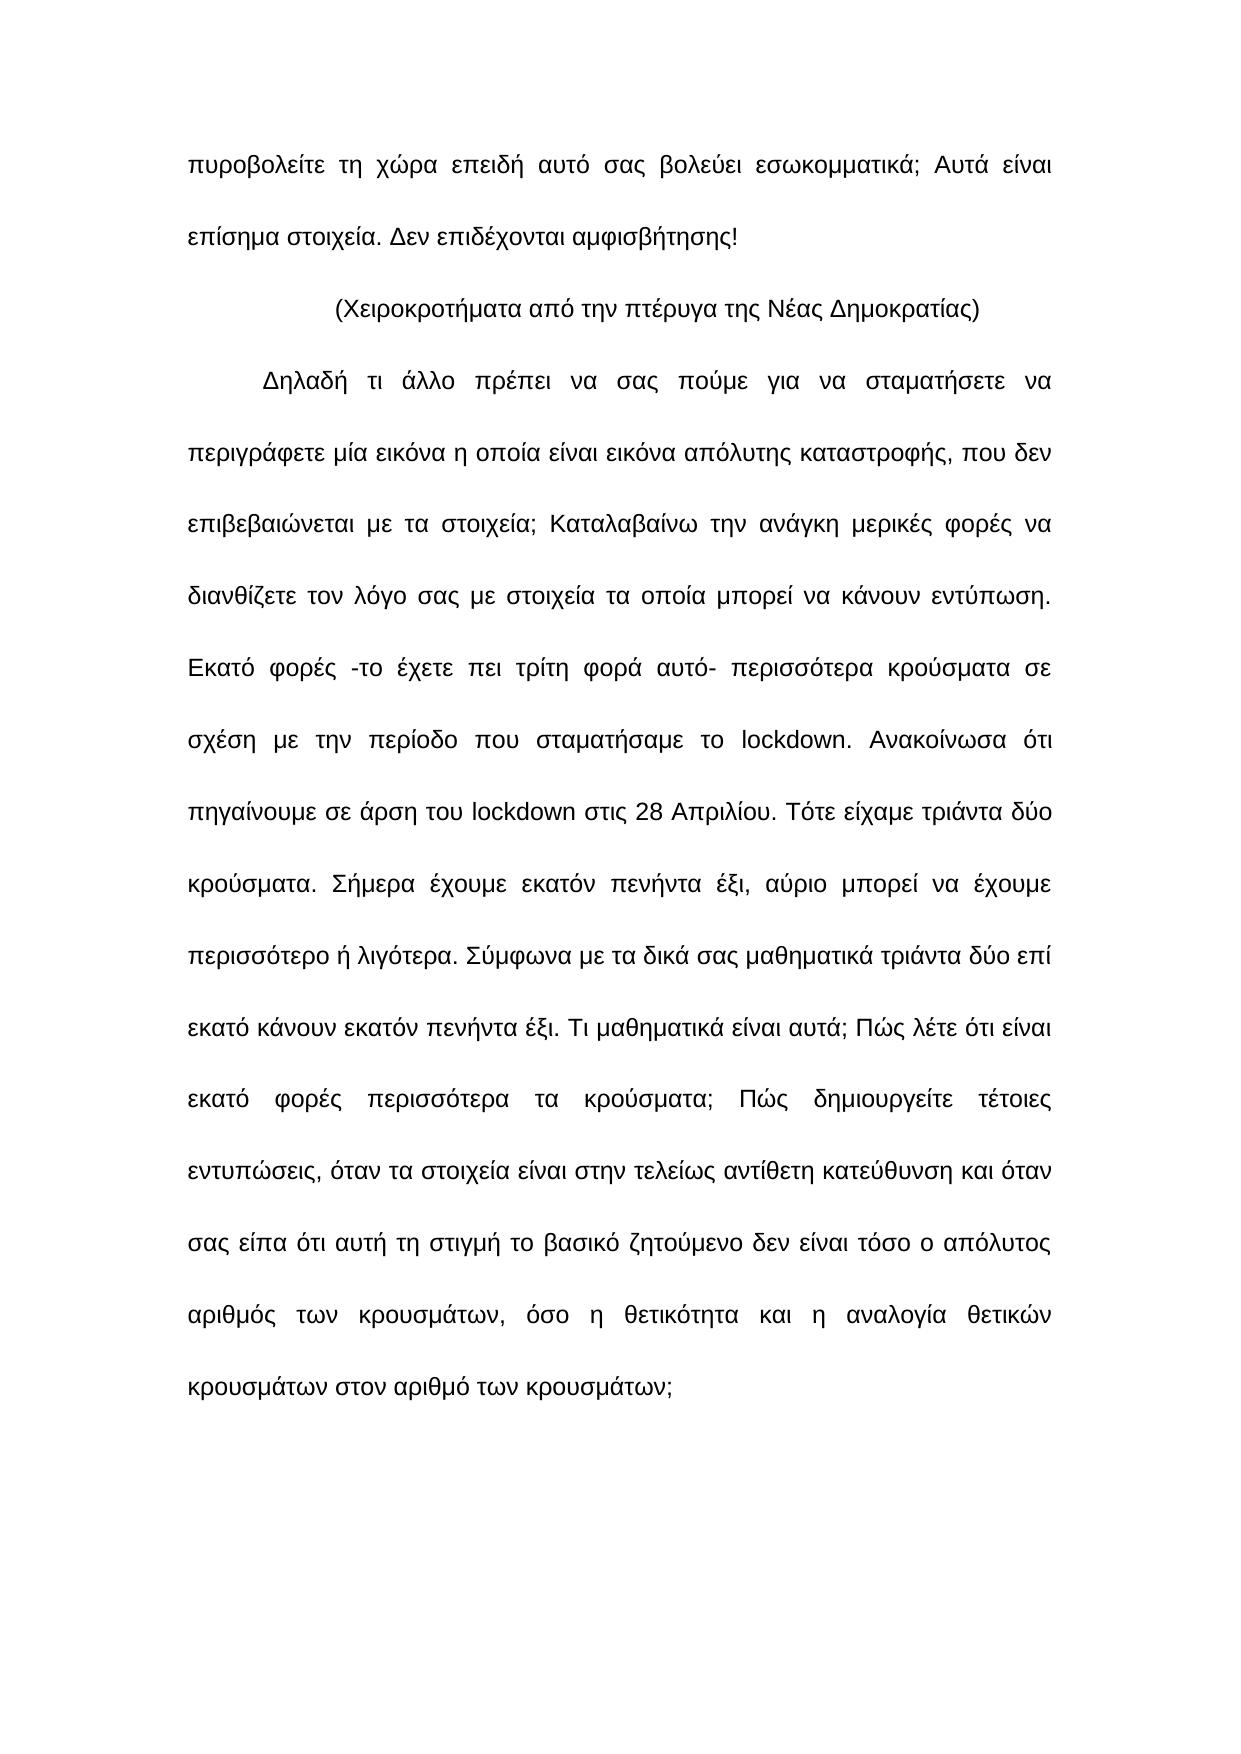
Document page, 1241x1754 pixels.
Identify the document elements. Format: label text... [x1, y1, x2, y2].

text Δηλαδή τι άλλο πρέπει να σας πούμε για να σταματήσετε να περιγράφετε μία εικόνα η οποία είναι εικόνα απόλυτης καταστροφής, που δεν επιβεβαιώνεται με τα στοιχεία; Καταλαβαίνω την ανάγκη μερικές φορές να διανθίζετε τον λόγο σας με στοιχεία τα οποία μπορεί να κάνουν εντύπωση. Εκατό φορές -το έχετε πει τρίτη φορά αυτό- περισσότερα κρούσματα σε σχέση με την περίοδο που σταματήσαμε το lockdown. Ανακοίνωσα ότι πηγαίνουμε σε άρση του lockdown στις 28 Απριλίου. Τότε είχαμε τριάντα δύο κρούσματα. Σήμερα έχουμε εκατόν πενήντα έξι, αύριο μπορεί να έχουμε περισσότερο ή λιγότερα. Σύμφωνα με τα δικά σας μαθηματικά τριάντα δύο επί εκατό κάνουν εκατόν πενήντα έξι. Τι μαθηματικά είναι αυτά; Πώς λέτε ότι είναι εκατό φορές περισσότερα τα κρούσματα; Πώς δημιουργείτε τέτοιες εντυπώσεις, όταν τα στοιχεία είναι στην τελείως αντίθετη κατεύθυνση και όταν σας είπα ότι αυτή τη στιγμή το βασικό ζητούμενο δεν είναι τόσο ο απόλυτος αριθμός των κρουσμάτων, όσο η θετικότητα και η αναλογία θετικών κρουσμάτων στον αριθμό των κρουσμάτων; [187, 366, 1053, 1401]
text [187, 150, 1053, 251]
text (Χειροκροτήματα από την πτέρυγα της Νέας Δημοκρατίας) [187, 294, 1053, 322]
